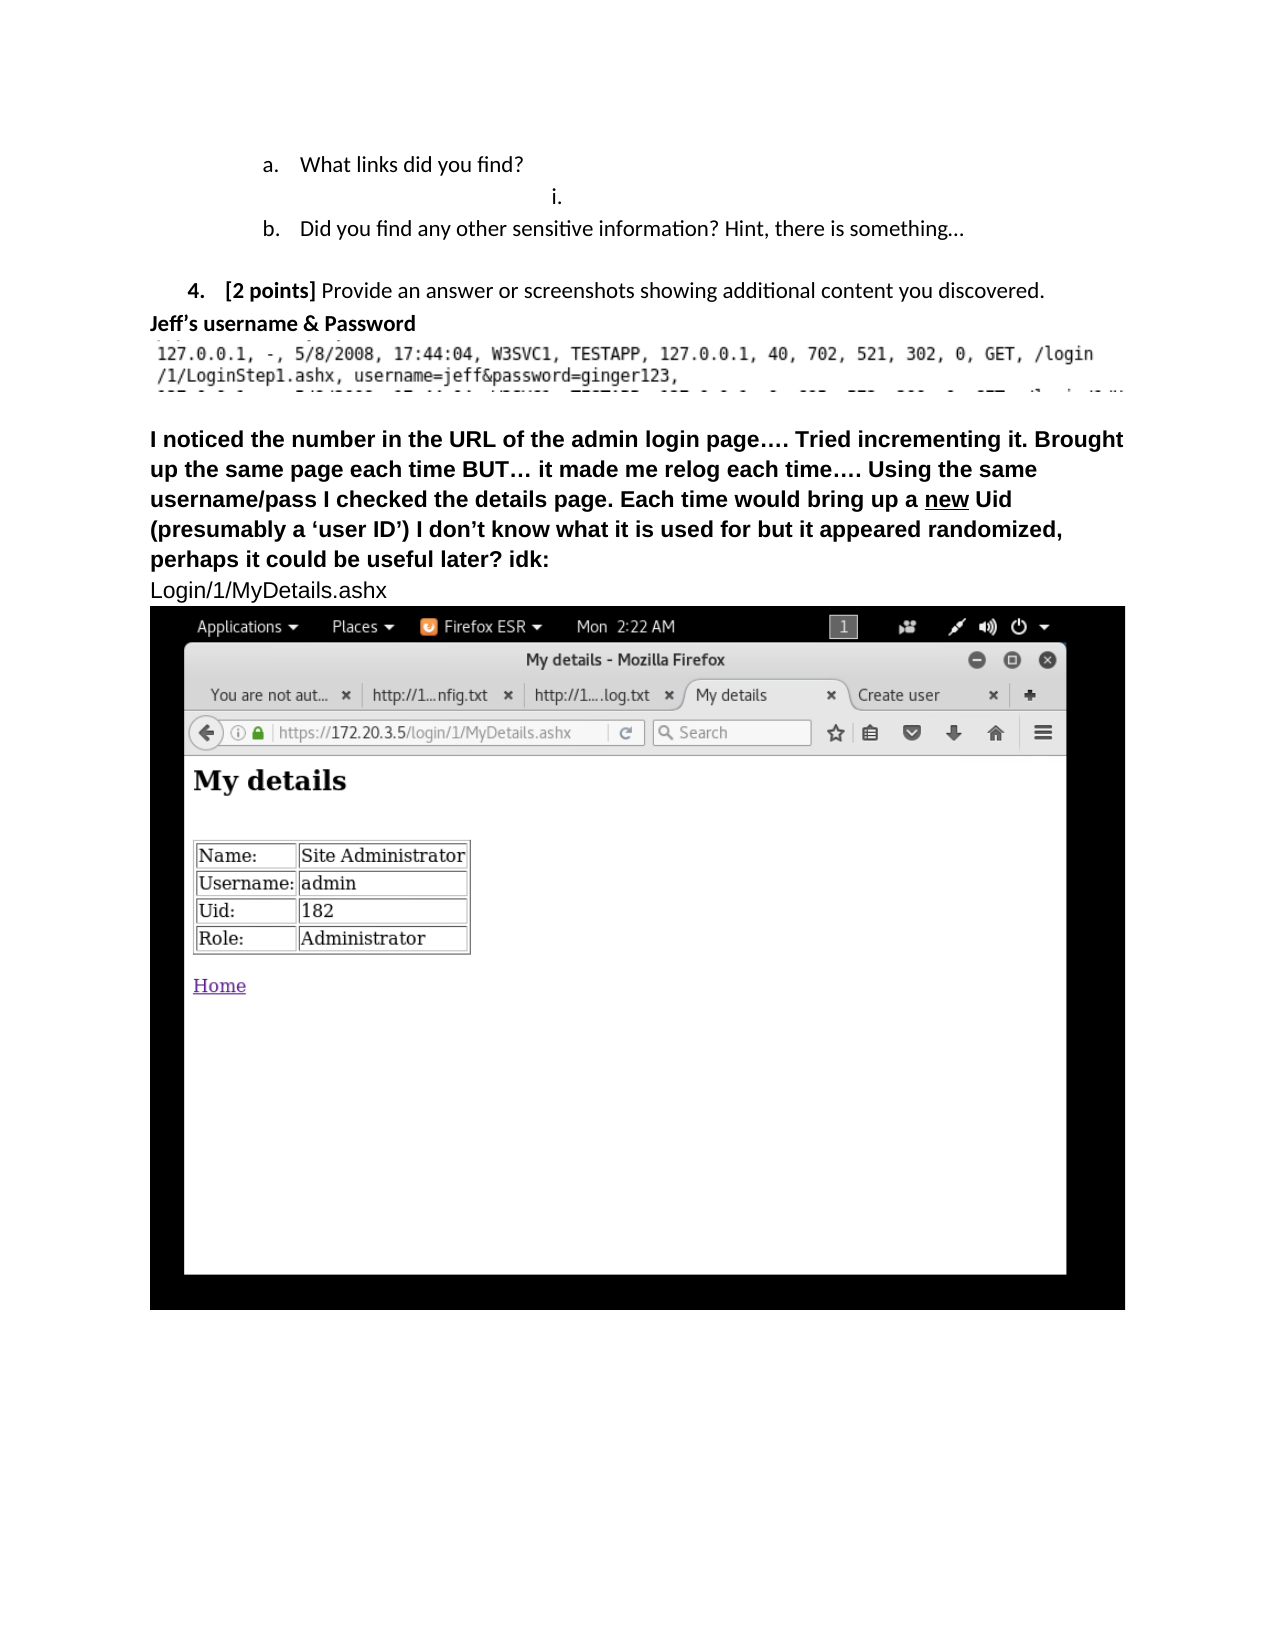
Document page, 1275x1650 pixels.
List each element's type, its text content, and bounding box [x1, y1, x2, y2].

list [2 points] Provide an answer or screenshots showing additional content you discovered. [187, 276, 1125, 304]
list What links did you find? [262, 150, 1125, 178]
text Jeff’s username & Password [150, 309, 1125, 337]
picture [150, 340, 1125, 392]
list Did you find any other sensitive information? Hint, there is something… [262, 214, 1125, 273]
text I noticed the number in the URL of the admin login page…. Tried incrementing it. Brought up the same page each time BUT… it made me relog each time…. Using the same username/pass I checked the details page. Each time would bring up a new Uid (presumably a ‘user ID’) I don’t know what it is used for but it appeared randomized, perhaps it could be useful later? idk: [150, 426, 1125, 573]
text Login/1/MyDetails.ashx [150, 577, 1125, 606]
picture [150, 606, 1125, 1310]
